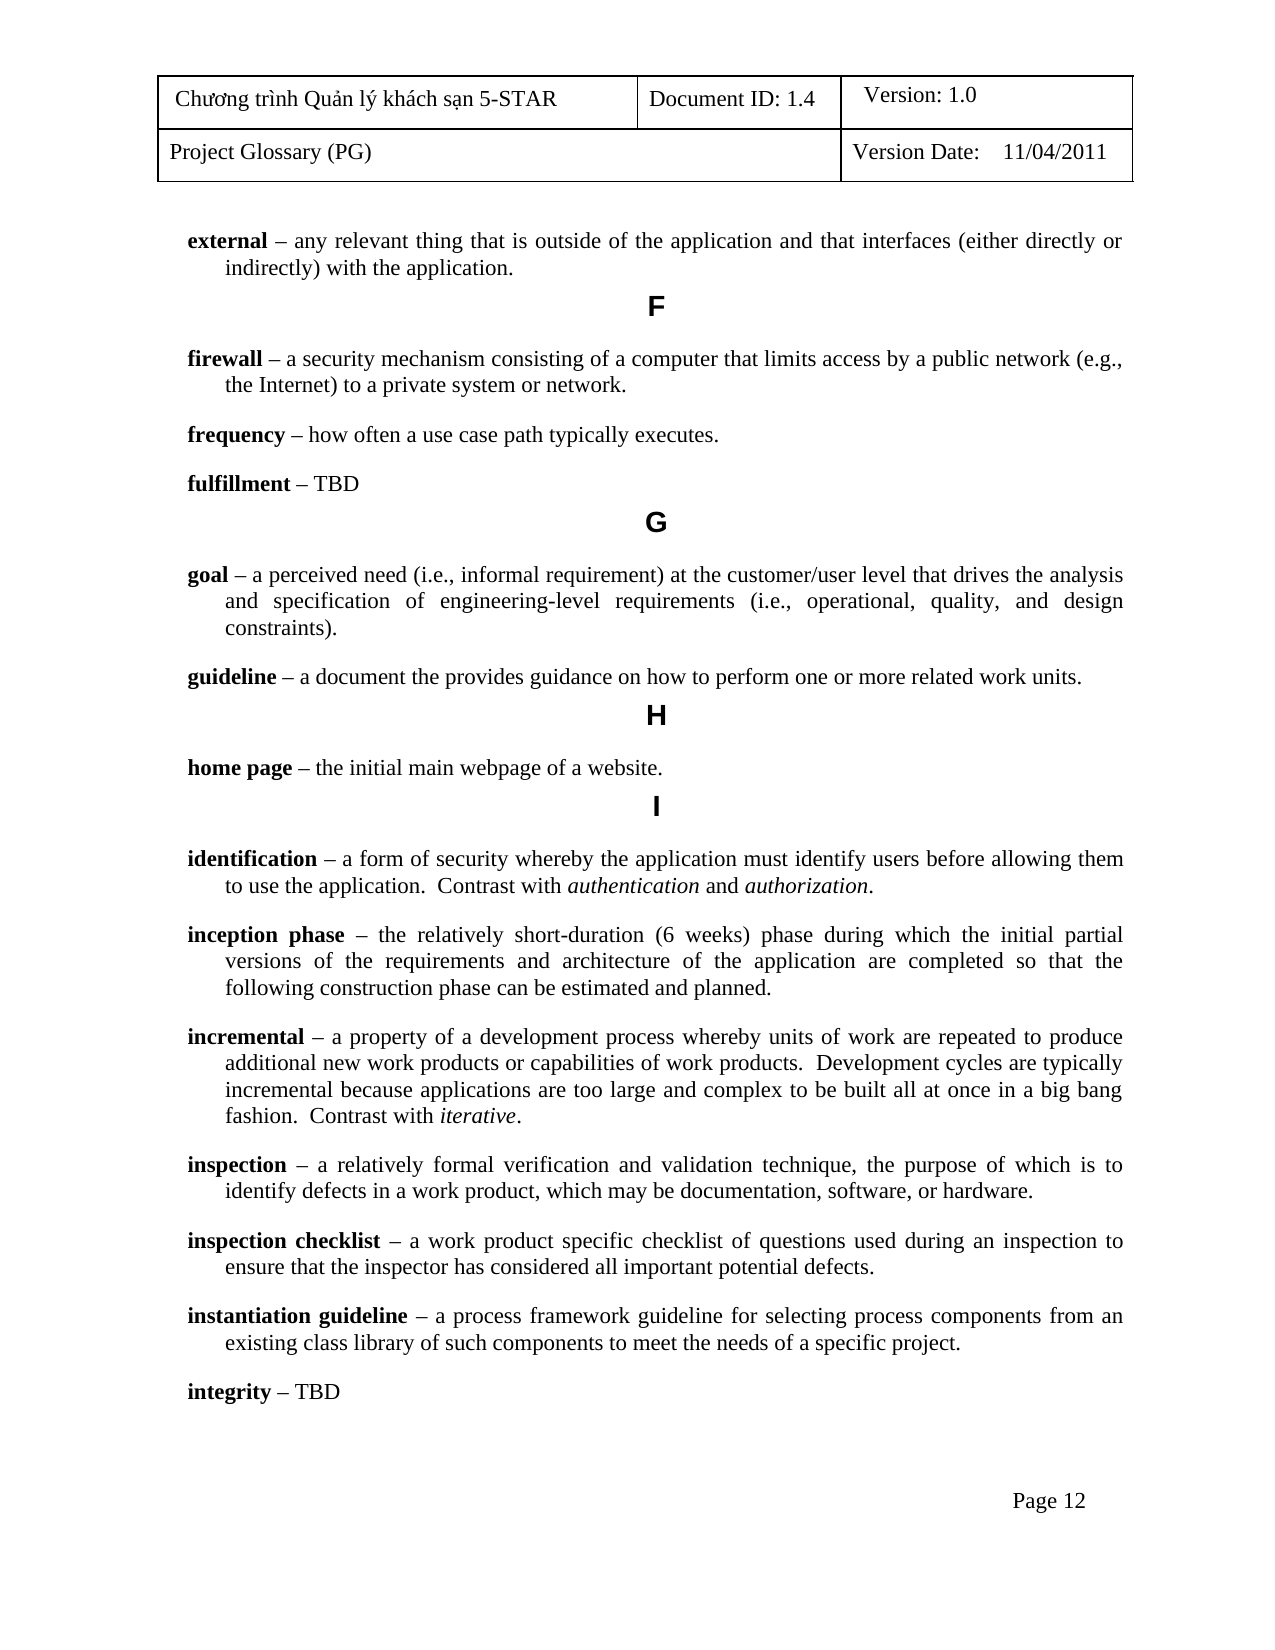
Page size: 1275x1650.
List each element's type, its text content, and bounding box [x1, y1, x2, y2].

text fulfillment – TBD [187, 470, 1125, 496]
text inception phase – the relatively short-duration (6 weeks) phase during which the initial partial versions of the requirements and architecture of the application are completed so that the following construction phase can be estimated and planned. [187, 921, 1125, 1000]
text goal – a perceived need (i.e., informal requirement) at the customer/user level that drives the analysis and specification of engineering-level requirements (i.e., operational, quality, and design constraints). [187, 561, 1125, 640]
text incremental – a property of a development process whereby units of work are repeated to produce additional new work products or capabilities of work products. Development cycles are typically incremental because applications are too large and complex to be built all at once in a big bang fashion. Contrast with iterative. [187, 1023, 1125, 1128]
title F [187, 288, 1125, 322]
text instantiation guideline – a process framework guideline for selecting process components from an existing class library of such components to meet the needs of a specific project. [187, 1302, 1125, 1355]
title H [187, 698, 1125, 731]
text home page – the initial main webpage of a website. [187, 754, 1125, 781]
text identification – a form of security whereby the application must identify users before allowing them to use the application. Contrast with authentication and authorization. [187, 845, 1125, 898]
title I [187, 789, 1125, 822]
text integrity – TBD [187, 1378, 1125, 1404]
text frequency – how often a use case path typically executes. [187, 421, 1125, 447]
title G [187, 504, 1125, 538]
text guideline – a document the provides guidance on how to perform one or more related work units. [187, 663, 1125, 689]
text firewall – a security mechanism consisting of a computer that limits access by a public network (e.g., the Internet) to a private system or network. [187, 345, 1125, 398]
text external – any relevant thing that is outside of the application and that interfaces (either directly or indirectly) with the application. [187, 227, 1125, 280]
text inspection – a relatively formal verification and validation technique, the purpose of which is to identify defects in a work product, which may be documentation, software, or hardware. [187, 1151, 1125, 1204]
text inspection checklist – a work product specific checklist of questions used during an inspection to ensure that the inspector has considered all important potential defects. [187, 1227, 1125, 1279]
